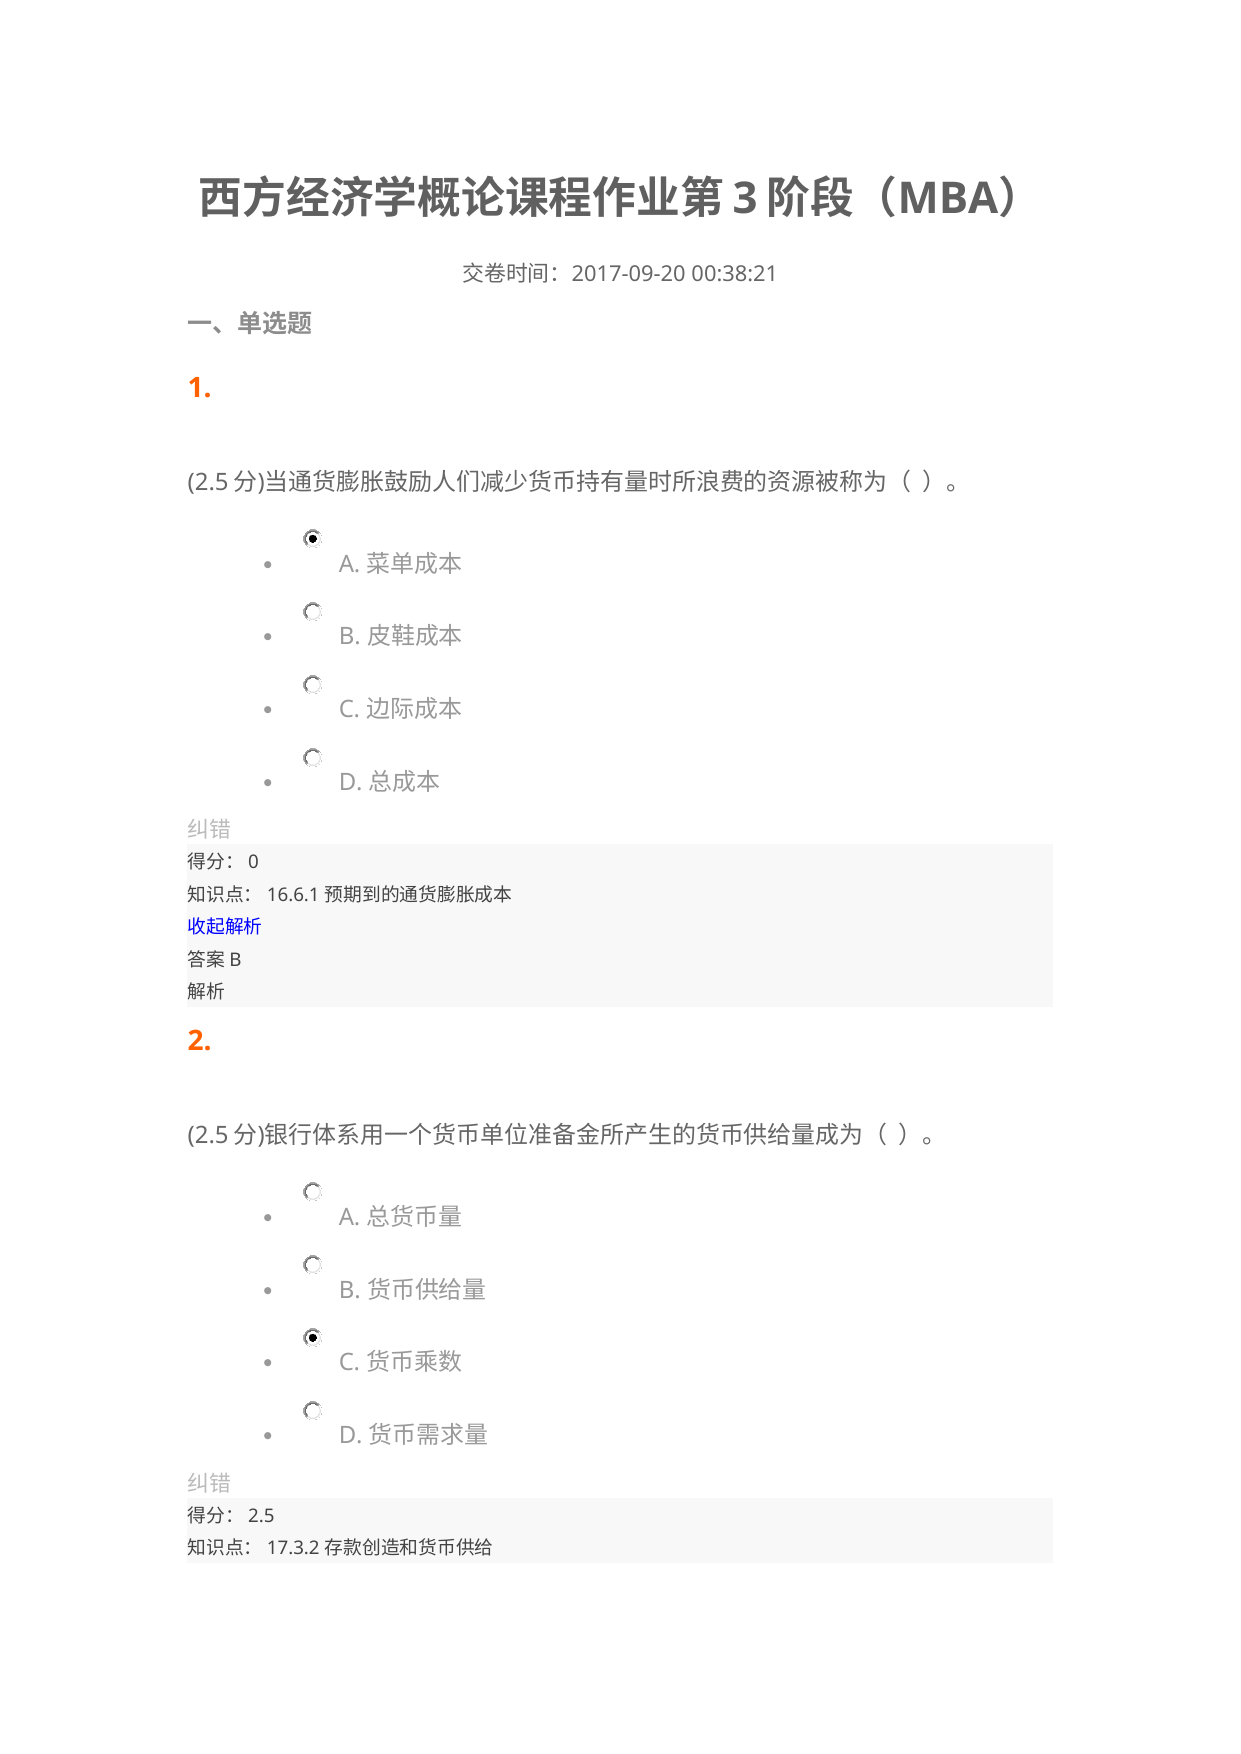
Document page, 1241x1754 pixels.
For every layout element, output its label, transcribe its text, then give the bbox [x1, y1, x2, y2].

text 纠错 [187, 1465, 1053, 1498]
text 知识点： 16.6.1 预期到的通货膨胀成本 [187, 877, 1053, 909]
text 一、单选题 [187, 289, 1053, 354]
text 2. [187, 1007, 1053, 1072]
text (2.5分)银行体系用一个货币单位准备金所产生的货币供给量成为（ ）。 [187, 1101, 1053, 1166]
text 解析 [187, 974, 1053, 1007]
list C. 边际成本 [264, 666, 1053, 731]
list A. 总货币量 [264, 1174, 1053, 1239]
text 交卷时间：2017-09-20 00:38:21 [187, 256, 1053, 289]
text 纠错 [187, 812, 1053, 844]
text 西方经济学概论课程作业第3阶段（MBA） [187, 162, 1053, 227]
text (2.5分)当通货膨胀鼓励人们减少货币持有量时所浪费的资源被称为（ ）。 [187, 448, 1053, 513]
list D. 货币需求量 [264, 1392, 1053, 1457]
list B. 货币供给量 [264, 1247, 1053, 1312]
list A. 菜单成本 [264, 521, 1053, 586]
text 得分： 2.5 [187, 1498, 1053, 1530]
list B. 皮鞋成本 [264, 593, 1053, 658]
text 收起解析 [187, 909, 1053, 942]
list C. 货币乘数 [264, 1319, 1053, 1384]
list D. 总成本 [264, 739, 1053, 804]
text 1. [187, 354, 1053, 419]
text 答案 B [187, 942, 1053, 974]
text 得分： 0 [187, 844, 1053, 877]
text 知识点： 17.3.2 存款创造和货币供给 [187, 1530, 1053, 1563]
